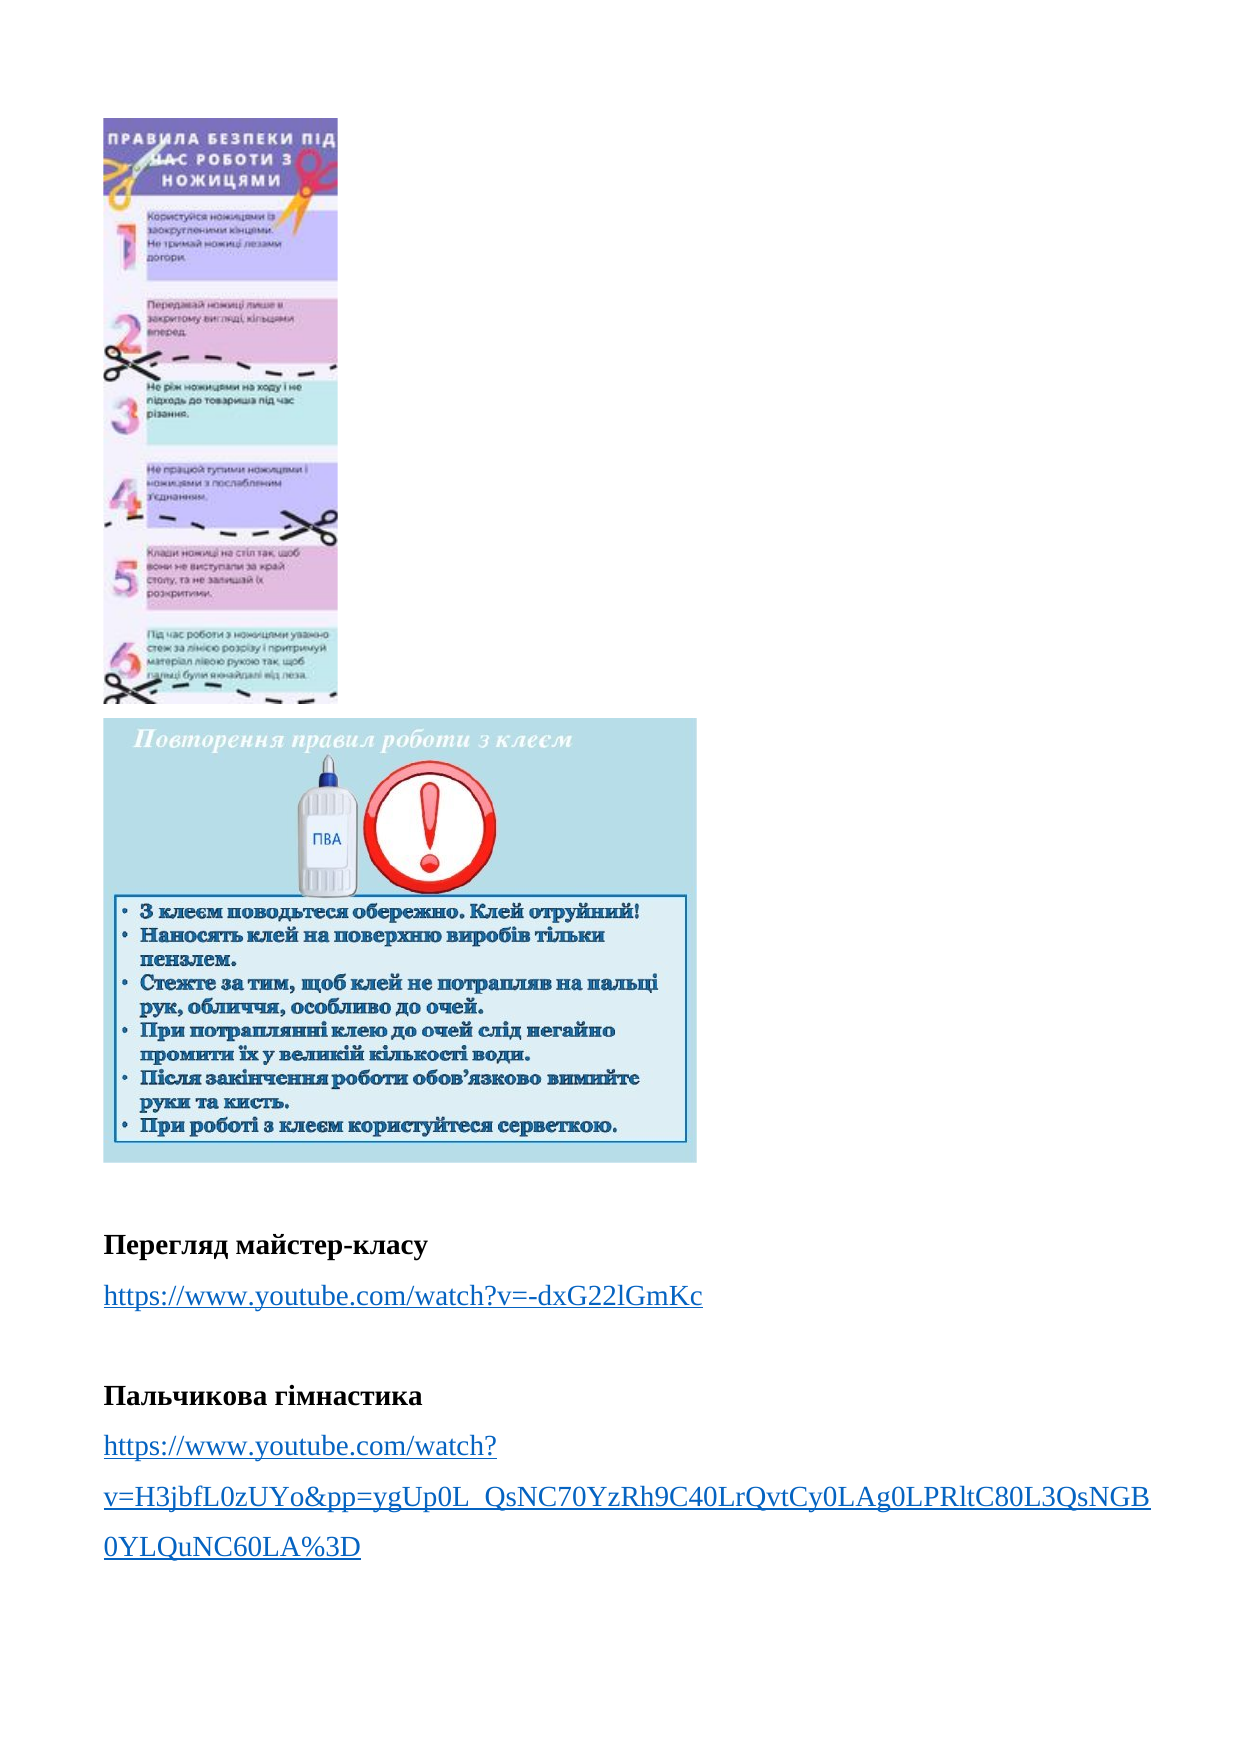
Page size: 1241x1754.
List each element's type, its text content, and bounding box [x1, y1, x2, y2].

text Пальчикова гімнастика [103, 1378, 1152, 1412]
text Перегляд майстер-класу [103, 1227, 1152, 1261]
text https://www.youtube.com/watch?v=H3jbfL0zUYo&pp=ygUp0L_QsNC70YzRh9C40LrQvtCy0LAg0LPRltC80L3QsNGB0YLQuNC60LA%3D [103, 1428, 1152, 1563]
picture [103, 718, 697, 1163]
text https://www.youtube.com/watch?v=-dxG22lGmKc [103, 1278, 1152, 1311]
picture [103, 118, 338, 704]
